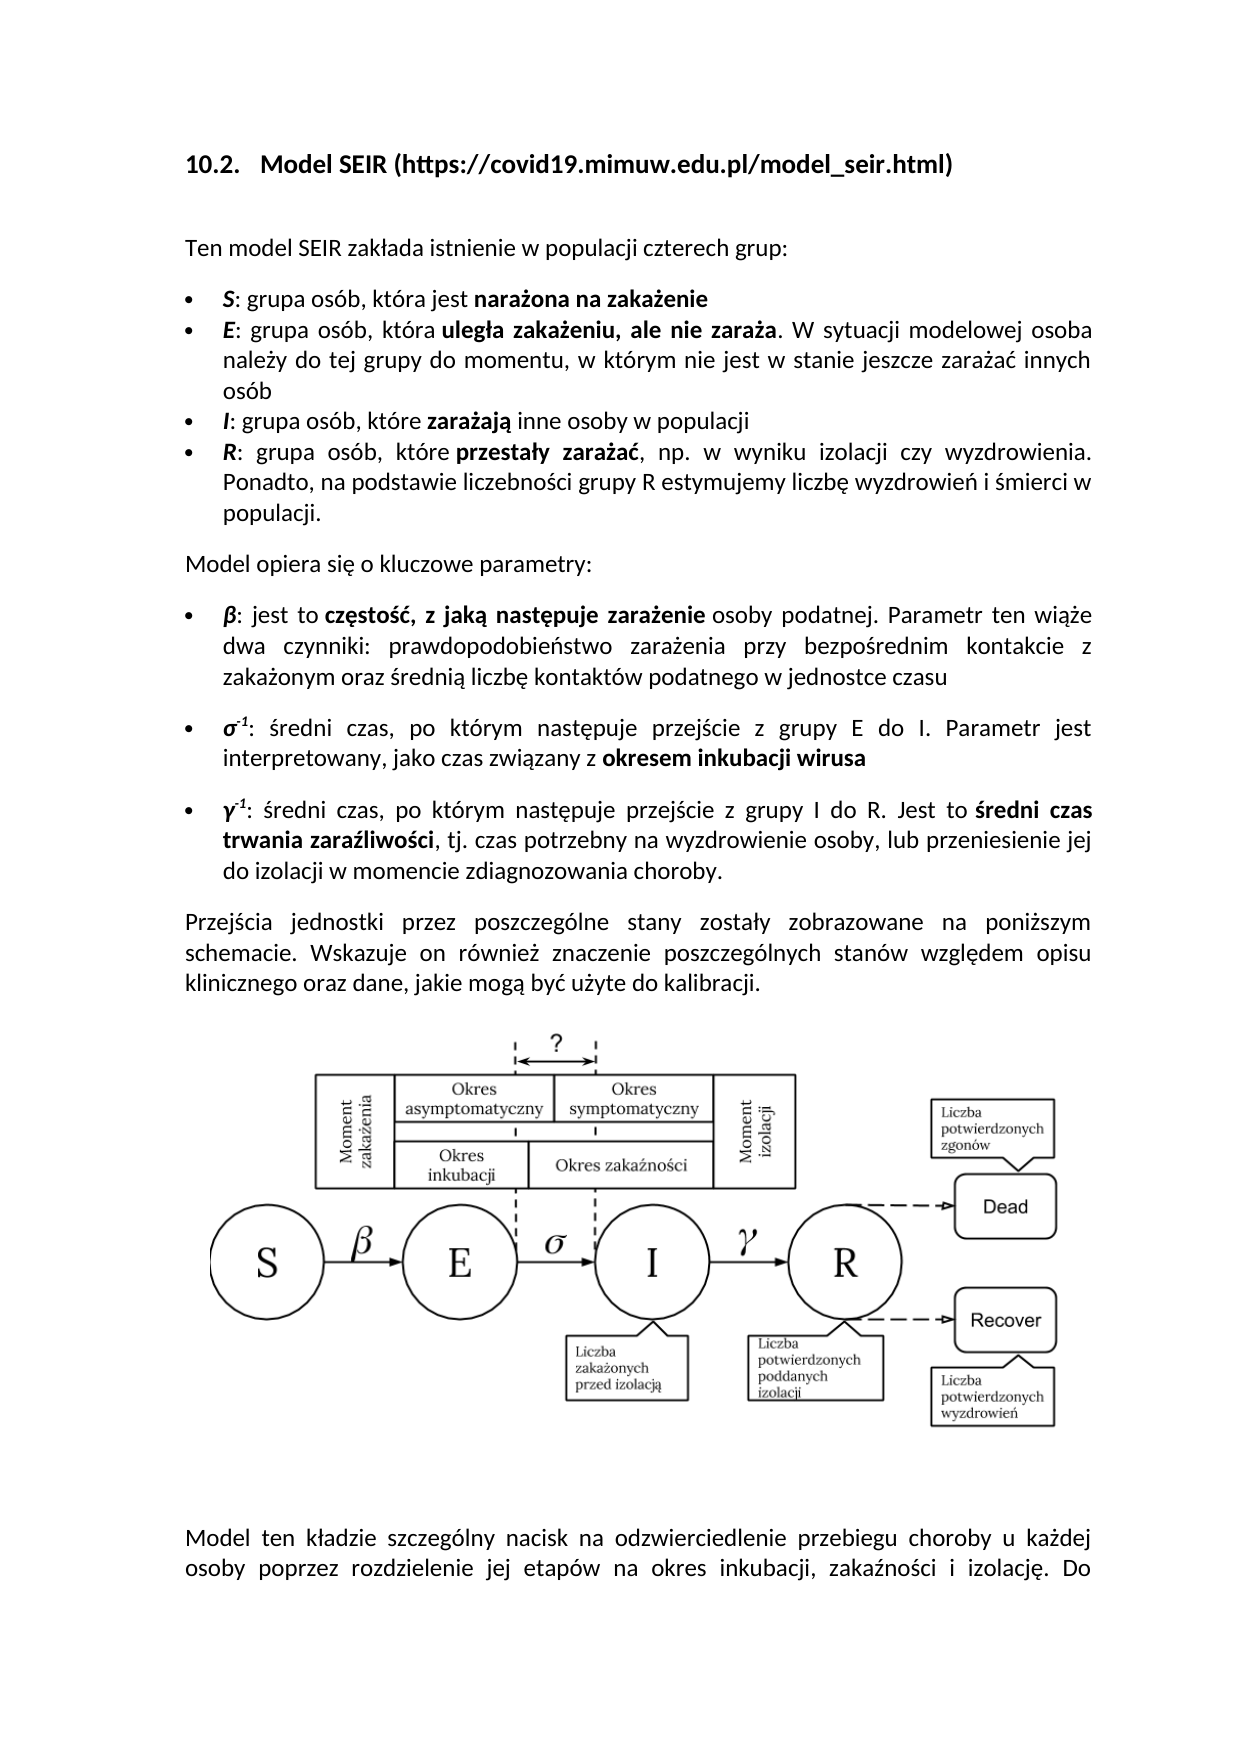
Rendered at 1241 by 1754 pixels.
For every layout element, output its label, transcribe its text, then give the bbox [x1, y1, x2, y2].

list σ-1: średni czas, po którym następuje przejście z grupy E do I. Parametr jest interpretowany, jako czas związany z okresem inkubacji wirusa [185, 712, 1093, 773]
text Przejścia jednostki przez poszczególne stany zostały zobrazowane na poniższym schemacie. Wskazuje on również znaczenie poszczególnych stanów względem opisu klinicznego oraz dane, jakie mogą być użyte do kalibracji. [185, 906, 1093, 998]
list Model SEIR (https://covid19.mimuw.edu.pl/model_seir.html) [185, 148, 1093, 181]
text Model opiera się o kluczowe parametry: [185, 548, 1093, 579]
list R: grupa osób, które przestały zarażać, np. w wyniku izolacji czy wyzdrowienia. Ponadto, na podstawie liczebności grupy R estymujemy liczbę wyzdrowień i śmierci w populacji. [185, 436, 1093, 527]
list β: jest to częstość, z jaką następuje zarażenie osoby podatnej. Parametr ten wiąże dwa czynniki: prawdopodobieństwo zarażenia przy bezpośrednim kontakcie z zakażonym oraz średnią liczbę kontaktów podatnego w jednostce czasu [185, 600, 1093, 691]
list S: grupa osób, która jest narażona na zakażenie [185, 283, 1093, 314]
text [185, 1522, 1093, 1583]
picture [210, 1018, 1068, 1501]
text Ten model SEIR zakłada istnienie w populacji czterech grup: [185, 232, 1093, 262]
list E: grupa osób, która uległa zakażeniu, ale nie zaraża. W sytuacji modelowej osoba należy do tej grupy do momentu, w którym nie jest w stanie jeszcze zarażać innych osób [185, 314, 1093, 405]
list γ-1: średni czas, po którym następuje przejście z grupy I do R. Jest to średni czas trwania zaraźliwości, tj. czas potrzebny na wyzdrowienie osoby, lub przeniesienie jej do izolacji w momencie zdiagnozowania choroby. [185, 794, 1093, 886]
list I: grupa osób, które zarażają inne osoby w populacji [185, 405, 1093, 436]
